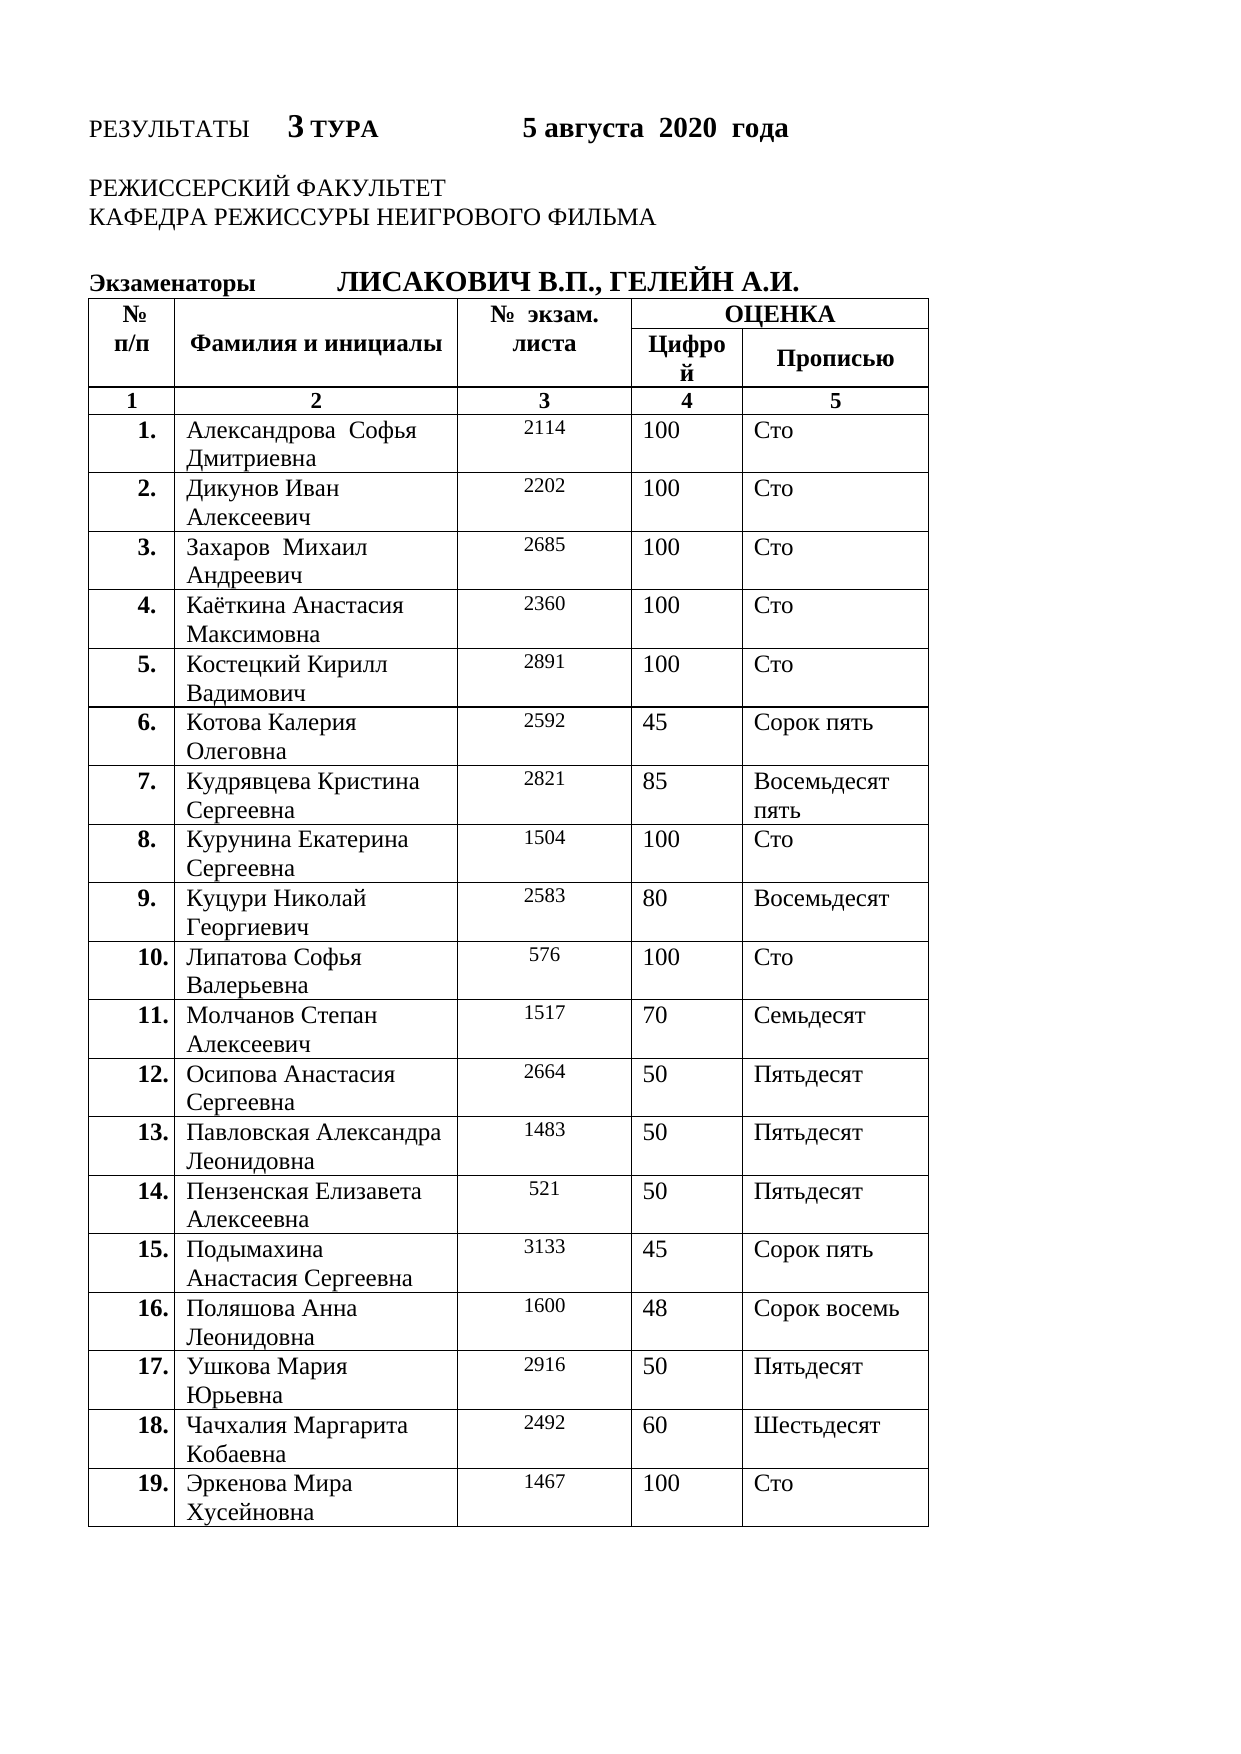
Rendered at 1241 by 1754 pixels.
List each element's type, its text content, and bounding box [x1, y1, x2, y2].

table_cell Поляшова Анна Леонидовна [175, 1293, 457, 1350]
table_cell 60 [632, 1410, 742, 1467]
table_cell 100 [632, 532, 742, 589]
table_header ОЦЕНКА [632, 299, 928, 328]
table_cell Сто [743, 473, 928, 531]
table_cell Захаров Михаил Андреевич [175, 532, 457, 589]
table_cell 2916 [458, 1351, 631, 1409]
table_cell Сто [743, 415, 928, 472]
table_cell Восемьдесят пять [743, 766, 928, 823]
table_cell [89, 532, 174, 589]
table_cell [89, 1176, 174, 1233]
table_cell 1517 [458, 1000, 631, 1058]
table_cell 1483 [458, 1117, 631, 1175]
table_cell Восемьдесят [743, 883, 928, 941]
table_cell 1467 [458, 1469, 631, 1526]
table_cell 2821 [458, 766, 631, 823]
table_cell 50 [632, 1351, 742, 1409]
table_cell 1504 [458, 825, 631, 882]
table_cell Котова Калерия Олеговна [175, 708, 457, 765]
table_cell Пятьдесят [743, 1351, 928, 1409]
table_cell [89, 590, 174, 648]
table_cell [89, 708, 174, 765]
table_cell 2114 [458, 415, 631, 472]
table_cell [89, 1117, 174, 1175]
table_cell 100 [632, 415, 742, 472]
table_cell 2891 [458, 649, 631, 706]
table_cell 80 [632, 883, 742, 941]
table_cell 2685 [458, 532, 631, 589]
table_cell Куцури Николай Георгиевич [175, 883, 457, 941]
table_cell Сто [743, 942, 928, 999]
table_cell 50 [632, 1117, 742, 1175]
table_cell Сорок пять [743, 1234, 928, 1292]
table_cell 100 [632, 473, 742, 531]
table_cell [89, 1469, 174, 1526]
text РЕЗУЛЬТАТЫ 3 ТУРА 5 августа 2020 года [89, 106, 1152, 145]
table_cell Александрова Софья Дмитриевна [175, 415, 457, 472]
table_cell 50 [632, 1176, 742, 1233]
table_cell [89, 825, 174, 882]
table_cell [89, 883, 174, 941]
text Экзаменаторы ЛИСАКОВИЧ В.П., ГЕЛЕЙН А.И. [89, 264, 1152, 298]
table_cell 2664 [458, 1059, 631, 1116]
table_cell 48 [632, 1293, 742, 1350]
table_cell Подымахина Анастасия Сергеевна [175, 1234, 457, 1292]
table_cell 100 [632, 590, 742, 648]
table_cell 70 [632, 1000, 742, 1058]
table_cell 100 [632, 1469, 742, 1526]
table_cell Пятьдесят [743, 1059, 928, 1116]
table_cell 85 [632, 766, 742, 823]
table_cell 100 [632, 942, 742, 999]
table_cell 100 [632, 825, 742, 882]
table_header Фамилия и инициалы [175, 299, 457, 386]
table_cell [89, 942, 174, 999]
table_cell Ушкова Мария Юрьевна [175, 1351, 457, 1409]
table_cell Цифрой [632, 329, 742, 386]
table_cell Прописью [743, 329, 928, 386]
table_cell 576 [458, 942, 631, 999]
table_header № экзам. листа [458, 299, 631, 386]
table_cell Сто [743, 532, 928, 589]
table_cell 1600 [458, 1293, 631, 1350]
table_cell Дикунов Иван Алексеевич [175, 473, 457, 531]
table_cell 3 [458, 388, 631, 414]
table_cell Каёткина Анастасия Максимовна [175, 590, 457, 648]
table_cell 2202 [458, 473, 631, 531]
table_cell 5 [743, 388, 928, 414]
table_cell Эркенова Мира Хусейновна [175, 1469, 457, 1526]
table_cell Сорок восемь [743, 1293, 928, 1350]
table_cell Сто [743, 825, 928, 882]
table_cell Сорок пять [743, 708, 928, 765]
table_cell 2592 [458, 708, 631, 765]
table_cell 2492 [458, 1410, 631, 1467]
table_cell Сто [743, 1469, 928, 1526]
table_cell 100 [632, 649, 742, 706]
table_cell Сто [743, 590, 928, 648]
table_header № п/п [89, 299, 174, 386]
table_cell [89, 1234, 174, 1292]
table_cell [89, 1293, 174, 1350]
table_cell 521 [458, 1176, 631, 1233]
table_cell [89, 766, 174, 823]
table_cell [89, 1351, 174, 1409]
table_cell Курунина Екатерина Сергеевна [175, 825, 457, 882]
table_cell Костецкий Кирилл Вадимович [175, 649, 457, 706]
table_cell [89, 1000, 174, 1058]
table_cell [89, 1059, 174, 1116]
table_cell 3133 [458, 1234, 631, 1292]
table_cell Пятьдесят [743, 1176, 928, 1233]
table_cell 2 [175, 388, 457, 414]
table_cell Семьдесят [743, 1000, 928, 1058]
table_cell 2360 [458, 590, 631, 648]
table_cell Липатова Софья Валерьевна [175, 942, 457, 999]
table_cell Сто [743, 649, 928, 706]
table_cell Чачхалия Маргарита Кобаевна [175, 1410, 457, 1467]
table_cell 45 [632, 708, 742, 765]
table_cell [89, 649, 174, 706]
table_cell Павловская Александра Леонидовна [175, 1117, 457, 1175]
table_cell Осипова Анастасия Сергеевна [175, 1059, 457, 1116]
table_cell Кудрявцева Кристина Сергеевна [175, 766, 457, 823]
table_cell 45 [632, 1234, 742, 1292]
table_cell [89, 1410, 174, 1467]
table_cell 4 [632, 388, 742, 414]
table_cell 1 [89, 388, 174, 414]
table_cell 2583 [458, 883, 631, 941]
text КАФЕДРА РЕЖИССУРЫ НЕИГРОВОГО ФИЛЬМА [89, 202, 1152, 231]
table_cell 50 [632, 1059, 742, 1116]
table_cell Пятьдесят [743, 1117, 928, 1175]
text РЕЖИССЕРСКИЙ ФАКУЛЬТЕТ [89, 173, 1152, 202]
table_cell Шестьдесят [743, 1410, 928, 1467]
table_cell Молчанов Степан Алексеевич [175, 1000, 457, 1058]
table_cell [89, 415, 174, 472]
table_cell [89, 473, 174, 531]
table_cell Пензенская Елизавета Алексеевна [175, 1176, 457, 1233]
